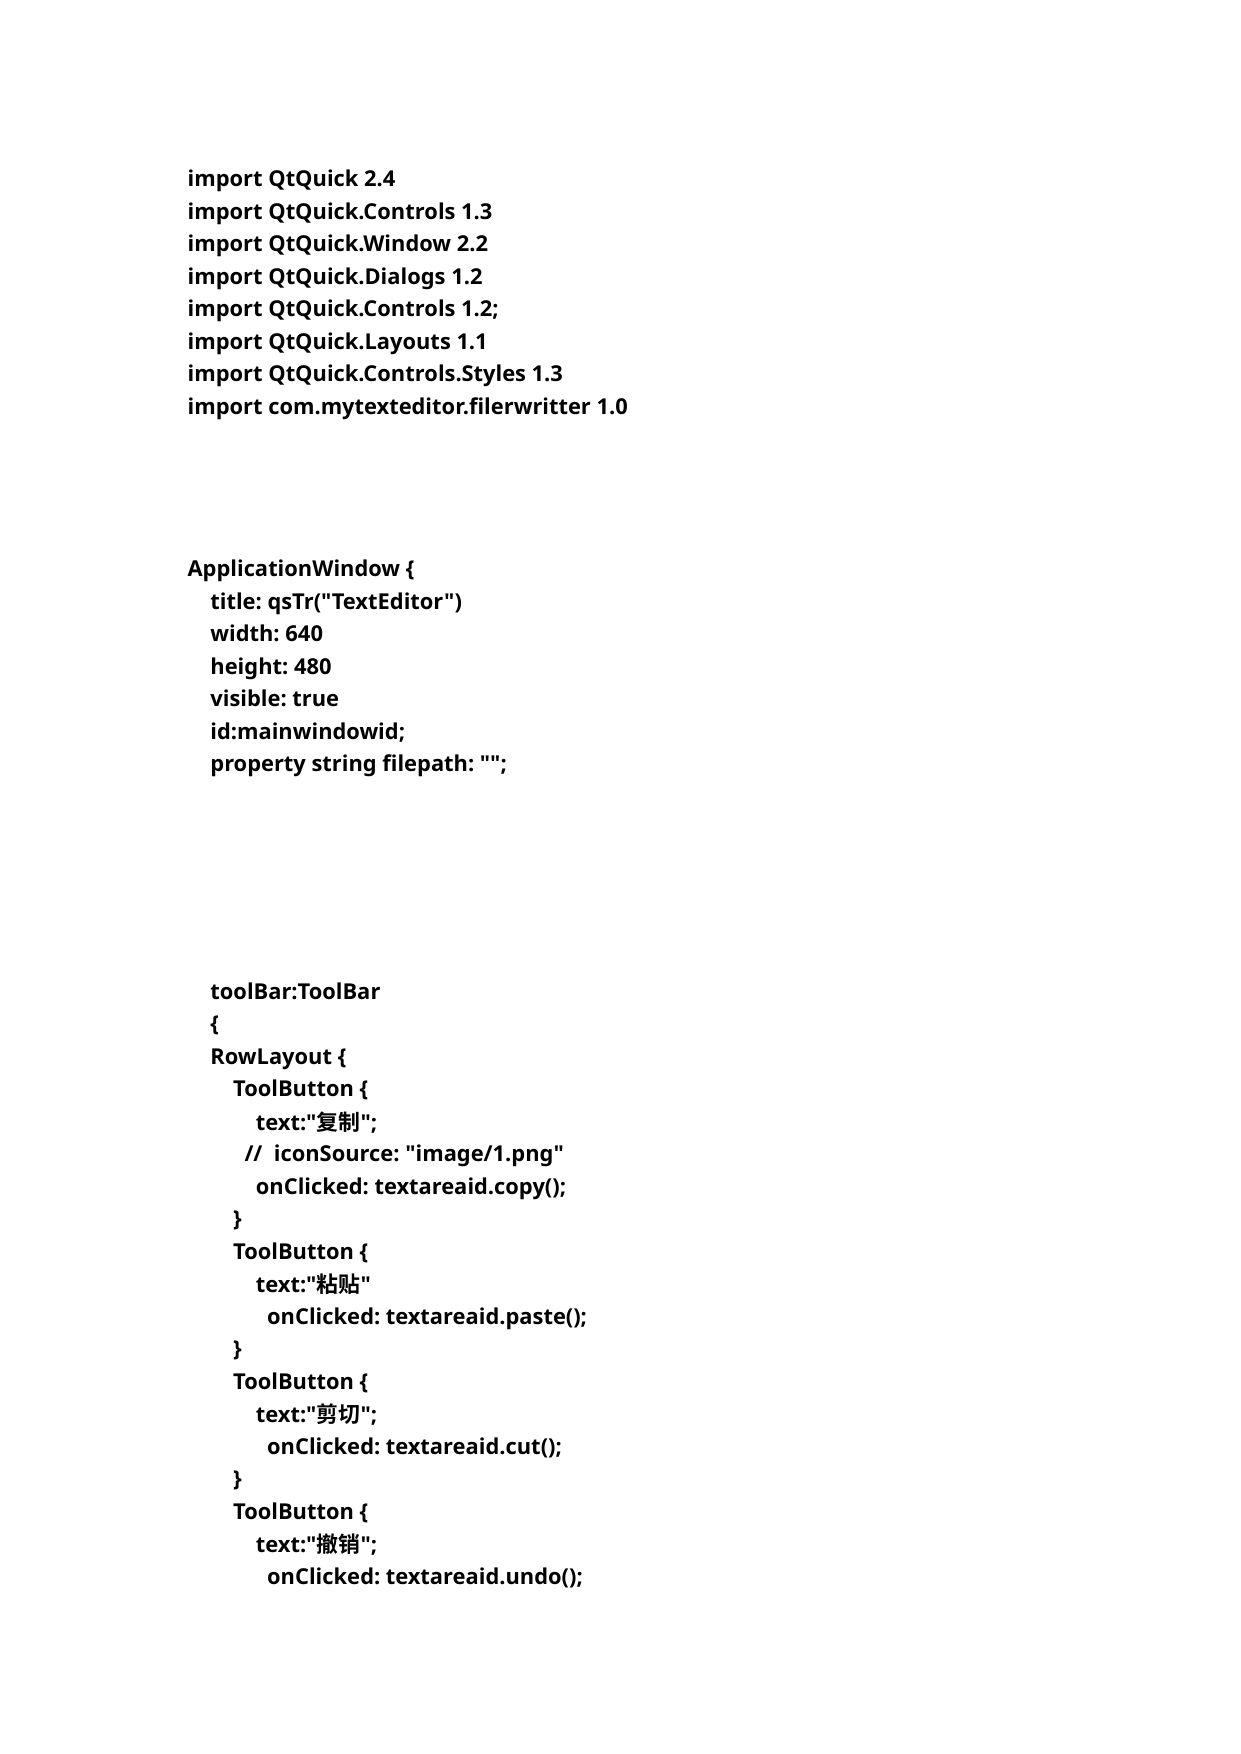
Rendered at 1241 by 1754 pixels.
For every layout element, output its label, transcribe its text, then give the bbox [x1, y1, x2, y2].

text text:"撤销"; [187, 1527, 1053, 1559]
text title: qsTr("TextEditor") [187, 584, 1053, 617]
text onClicked: textareaid.cut(); [187, 1429, 1053, 1462]
text onClicked: textareaid.undo(); [187, 1559, 1053, 1592]
text text:"粘贴" [187, 1267, 1053, 1299]
text import com.mytexteditor.filerwritter 1.0 [187, 389, 1053, 422]
text import QtQuick.Controls 1.3 [187, 194, 1053, 227]
text import QtQuick.Dialogs 1.2 [187, 259, 1053, 292]
text visible: true [187, 682, 1053, 714]
text import QtQuick 2.4 [187, 162, 1053, 194]
text ToolButton { [187, 1494, 1053, 1527]
text ApplicationWindow { [187, 552, 1053, 584]
text import QtQuick.Layouts 1.1 [187, 324, 1053, 357]
text ToolButton { [187, 1234, 1053, 1267]
text toolBar:ToolBar [187, 974, 1053, 1007]
text } [187, 1462, 1053, 1494]
text { [187, 1007, 1053, 1039]
text id:mainwindowid; [187, 714, 1053, 747]
text property string filepath: ""; [187, 747, 1053, 779]
text } [187, 1202, 1053, 1234]
text text:"剪切"; [187, 1397, 1053, 1429]
text } [187, 1332, 1053, 1364]
text onClicked: textareaid.paste(); [187, 1299, 1053, 1332]
text onClicked: textareaid.copy(); [187, 1169, 1053, 1202]
text ToolButton { [187, 1072, 1053, 1104]
text text:"复制"; [187, 1104, 1053, 1137]
text width: 640 [187, 617, 1053, 649]
text ToolButton { [187, 1364, 1053, 1397]
text RowLayout { [187, 1039, 1053, 1072]
text // iconSource: "image/1.png" [187, 1137, 1053, 1169]
text import QtQuick.Window 2.2 [187, 227, 1053, 259]
text height: 480 [187, 649, 1053, 682]
text import QtQuick.Controls 1.2; [187, 292, 1053, 324]
text import QtQuick.Controls.Styles 1.3 [187, 357, 1053, 389]
